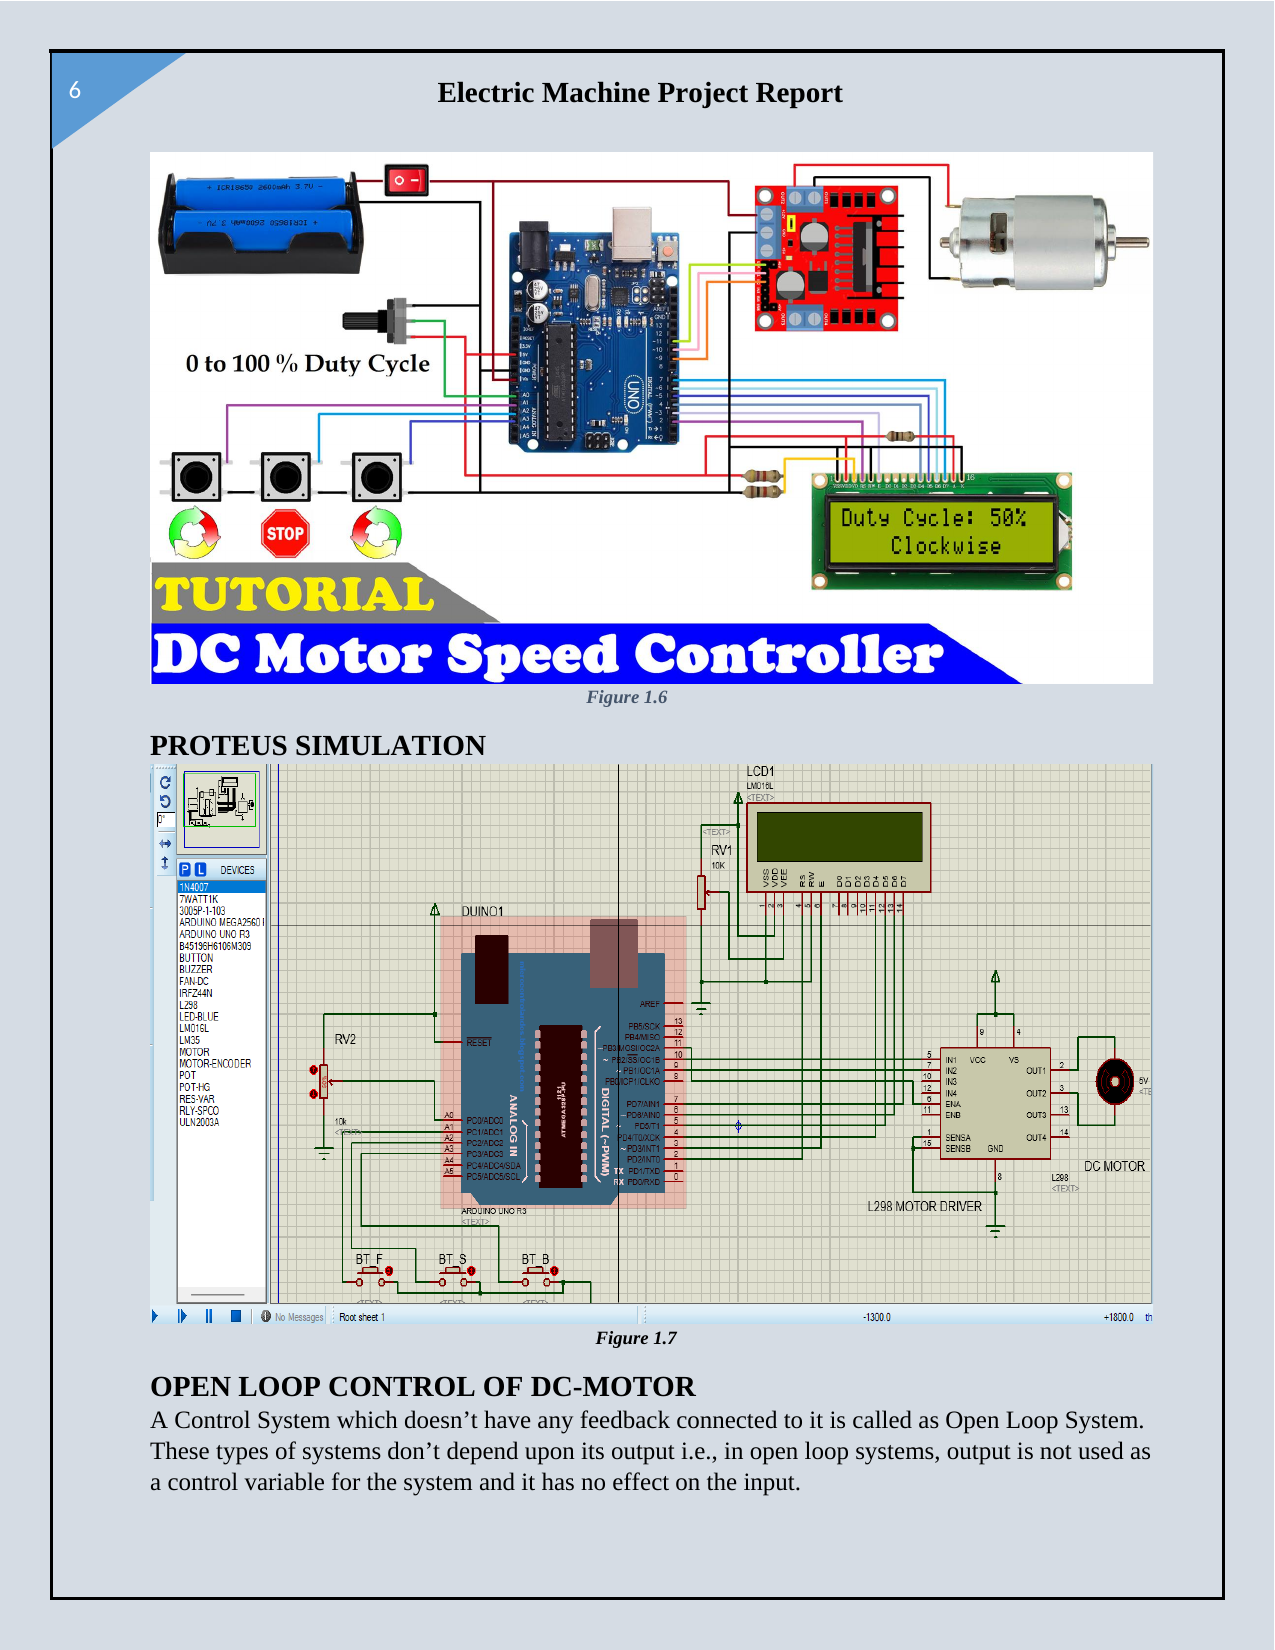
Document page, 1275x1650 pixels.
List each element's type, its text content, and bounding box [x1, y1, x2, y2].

picture [150, 764, 1154, 1324]
text OPEN LOOP CONTROL OF DC-MOTOR [150, 1369, 1153, 1402]
picture [53, 68, 94, 74]
picture [150, 152, 1154, 684]
text Figure 1.6 [150, 686, 1087, 707]
text Figure 1.7 [150, 1327, 1087, 1348]
text PROTEUS SIMULATION [150, 728, 1153, 762]
text A Control System which doesn’t have any feedback connected to it is called as Open Loop System. These types of systems don’t depend upon its output i.e., in open loop systems, output is not used as a control variable for the system and it has no effect on the input. [150, 1405, 1153, 1496]
